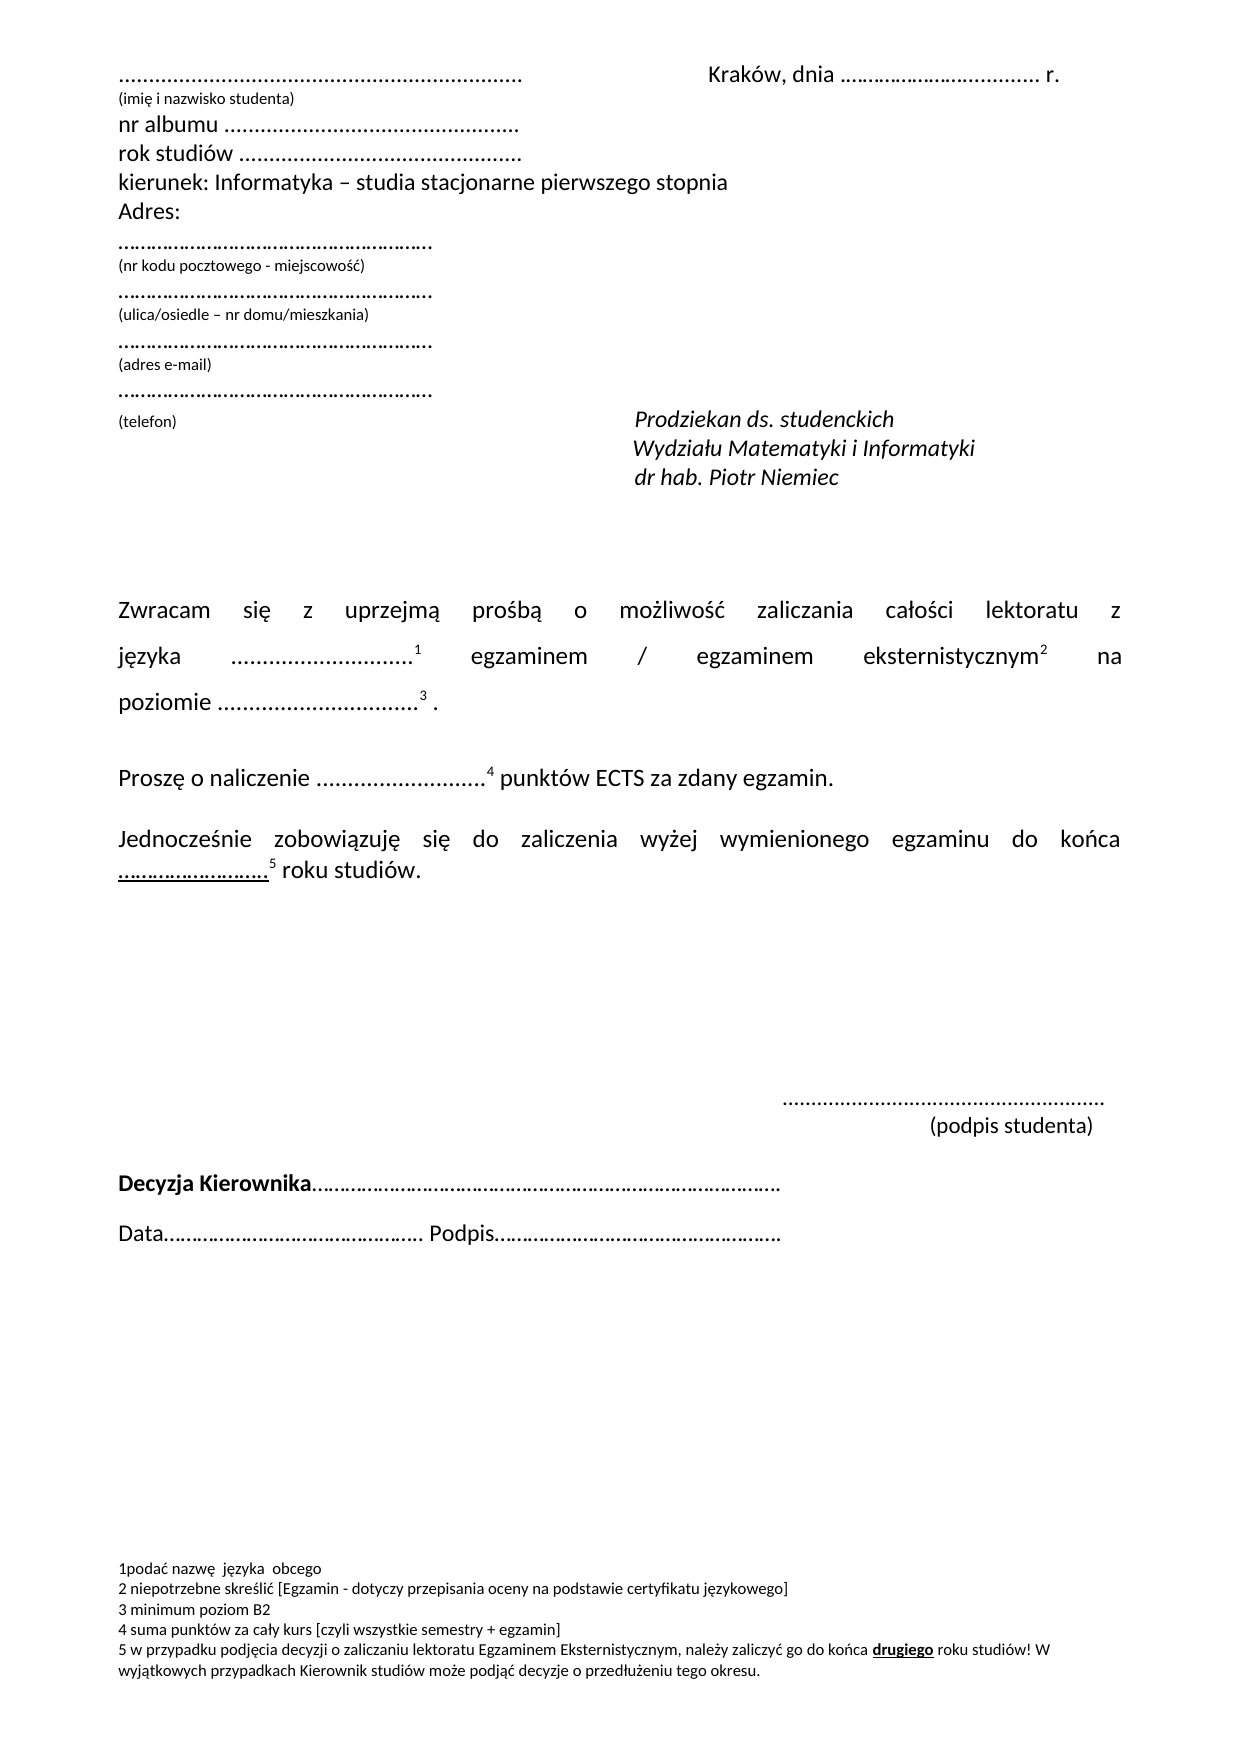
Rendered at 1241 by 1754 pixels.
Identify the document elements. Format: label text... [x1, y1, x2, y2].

text Wydziału Matematyki i Informatyki [118, 433, 1122, 462]
text (podpis studenta) [856, 1111, 1122, 1139]
text Zwracam się z uprzejmą prośbą o możliwość zaliczania całości lektoratu z języka .............................1 egzaminem / egzaminem eksternistycznym2 na poziomie ................................3 . [118, 595, 1122, 717]
text ................................................................... Kraków, dnia .…………………............. r. [118, 59, 1122, 88]
text Decyzja Kierownika…………………………………………………………………………. [118, 1168, 1122, 1198]
text (adres e-mail) [118, 354, 1122, 374]
text (nr kodu pocztowego - miejscowość) [118, 255, 1122, 275]
text (telefon) Prodziekan ds. studenckich [118, 404, 1122, 433]
text Jednocześnie zobowiązuję się do zaliczenia wyżej wymienionego egzaminu do końca ……………………..5 roku studiów. [118, 823, 1122, 884]
text ........................................................ [708, 1083, 1122, 1111]
text (ulica/osiedle – nr domu/mieszkania) [118, 304, 1122, 325]
text ………………………………………………… [118, 374, 1122, 404]
text dr hab. Piotr Niemiec [561, 462, 1122, 492]
text Data……………………………………….. Podpis……………………………………………. [118, 1218, 1122, 1247]
text (imię i nazwisko studenta) [118, 88, 1122, 109]
text Adres: [118, 196, 1122, 226]
text Proszę o naliczenie ...........................4 punktów ECTS za zdany egzamin. [118, 762, 1122, 793]
text rok studiów ............................................... [118, 138, 1122, 167]
text ………………………………………………… [118, 325, 1122, 354]
text ………………………………………………… [118, 226, 1122, 255]
text nr albumu ................................................. [118, 109, 1122, 138]
text kierunek: Informatyka – studia stacjonarne pierwszego stopnia [118, 167, 1122, 196]
text ………………………………………………… [118, 275, 1122, 304]
